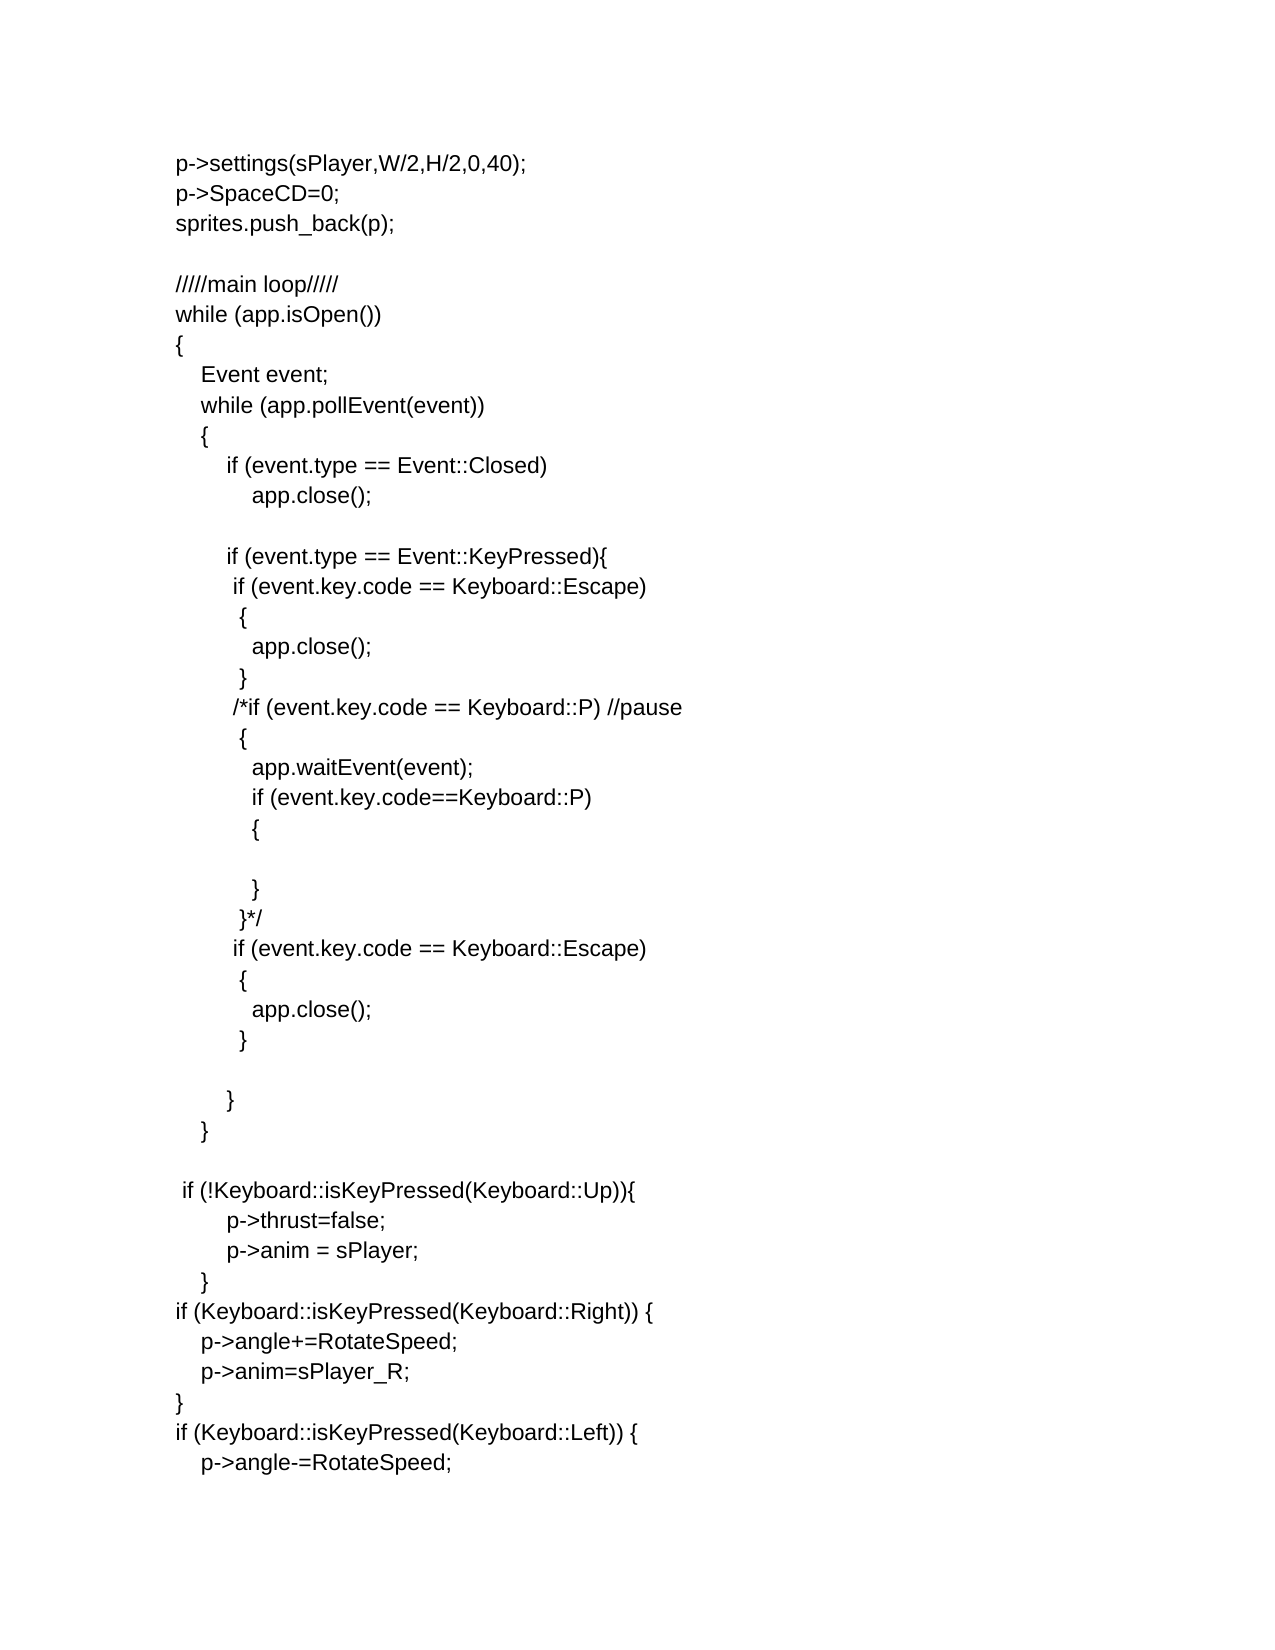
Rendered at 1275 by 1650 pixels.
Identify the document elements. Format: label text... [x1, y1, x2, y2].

text }*/ [150, 905, 1125, 932]
text { [150, 966, 1125, 992]
text sprites.push_back(p); [150, 210, 1125, 237]
text /*if (event.key.code == Keyboard::P) //pause [150, 694, 1125, 720]
text { [150, 422, 1125, 448]
text p->angle-=RotateSpeed; [150, 1449, 1125, 1475]
text if (!Keyboard::isKeyPressed(Keyboard::Up)){ [150, 1177, 1125, 1203]
text p->thrust=false; [150, 1207, 1125, 1234]
text p->anim = sPlayer; [150, 1237, 1125, 1264]
text } [150, 875, 1125, 901]
text app.close(); [150, 633, 1125, 660]
text while (app.isOpen()) [150, 301, 1125, 327]
text if (Keyboard::isKeyPressed(Keyboard::Left)) { [150, 1419, 1125, 1445]
text } [150, 663, 1125, 690]
text } [150, 1117, 1125, 1143]
text { [150, 331, 1125, 358]
text /////main loop///// [150, 271, 1125, 297]
text p->anim=sPlayer_R; [150, 1358, 1125, 1385]
text p->settings(sPlayer,W/2,H/2,0,40); [150, 150, 1125, 176]
text if (Keyboard::isKeyPressed(Keyboard::Right)) { [150, 1298, 1125, 1324]
text } [150, 1026, 1125, 1052]
text if (event.type == Event::Closed) [150, 452, 1125, 478]
text if (event.type == Event::KeyPressed){ [150, 543, 1125, 569]
text app.waitEvent(event); [150, 754, 1125, 781]
text p->SpaceCD=0; [150, 180, 1125, 207]
text while (app.pollEvent(event)) [150, 392, 1125, 418]
text if (event.key.code == Keyboard::Escape) [150, 573, 1125, 599]
text app.close(); [150, 482, 1125, 509]
text } [150, 1388, 1125, 1415]
text if (event.key.code == Keyboard::Escape) [150, 935, 1125, 962]
text } [150, 1086, 1125, 1113]
text if (event.key.code==Keyboard::P) [150, 784, 1125, 811]
text app.close(); [150, 996, 1125, 1022]
text p->angle+=RotateSpeed; [150, 1328, 1125, 1354]
text { [150, 724, 1125, 750]
text { [150, 814, 1125, 841]
text Event event; [150, 361, 1125, 388]
text } [150, 1268, 1125, 1294]
text { [150, 603, 1125, 629]
